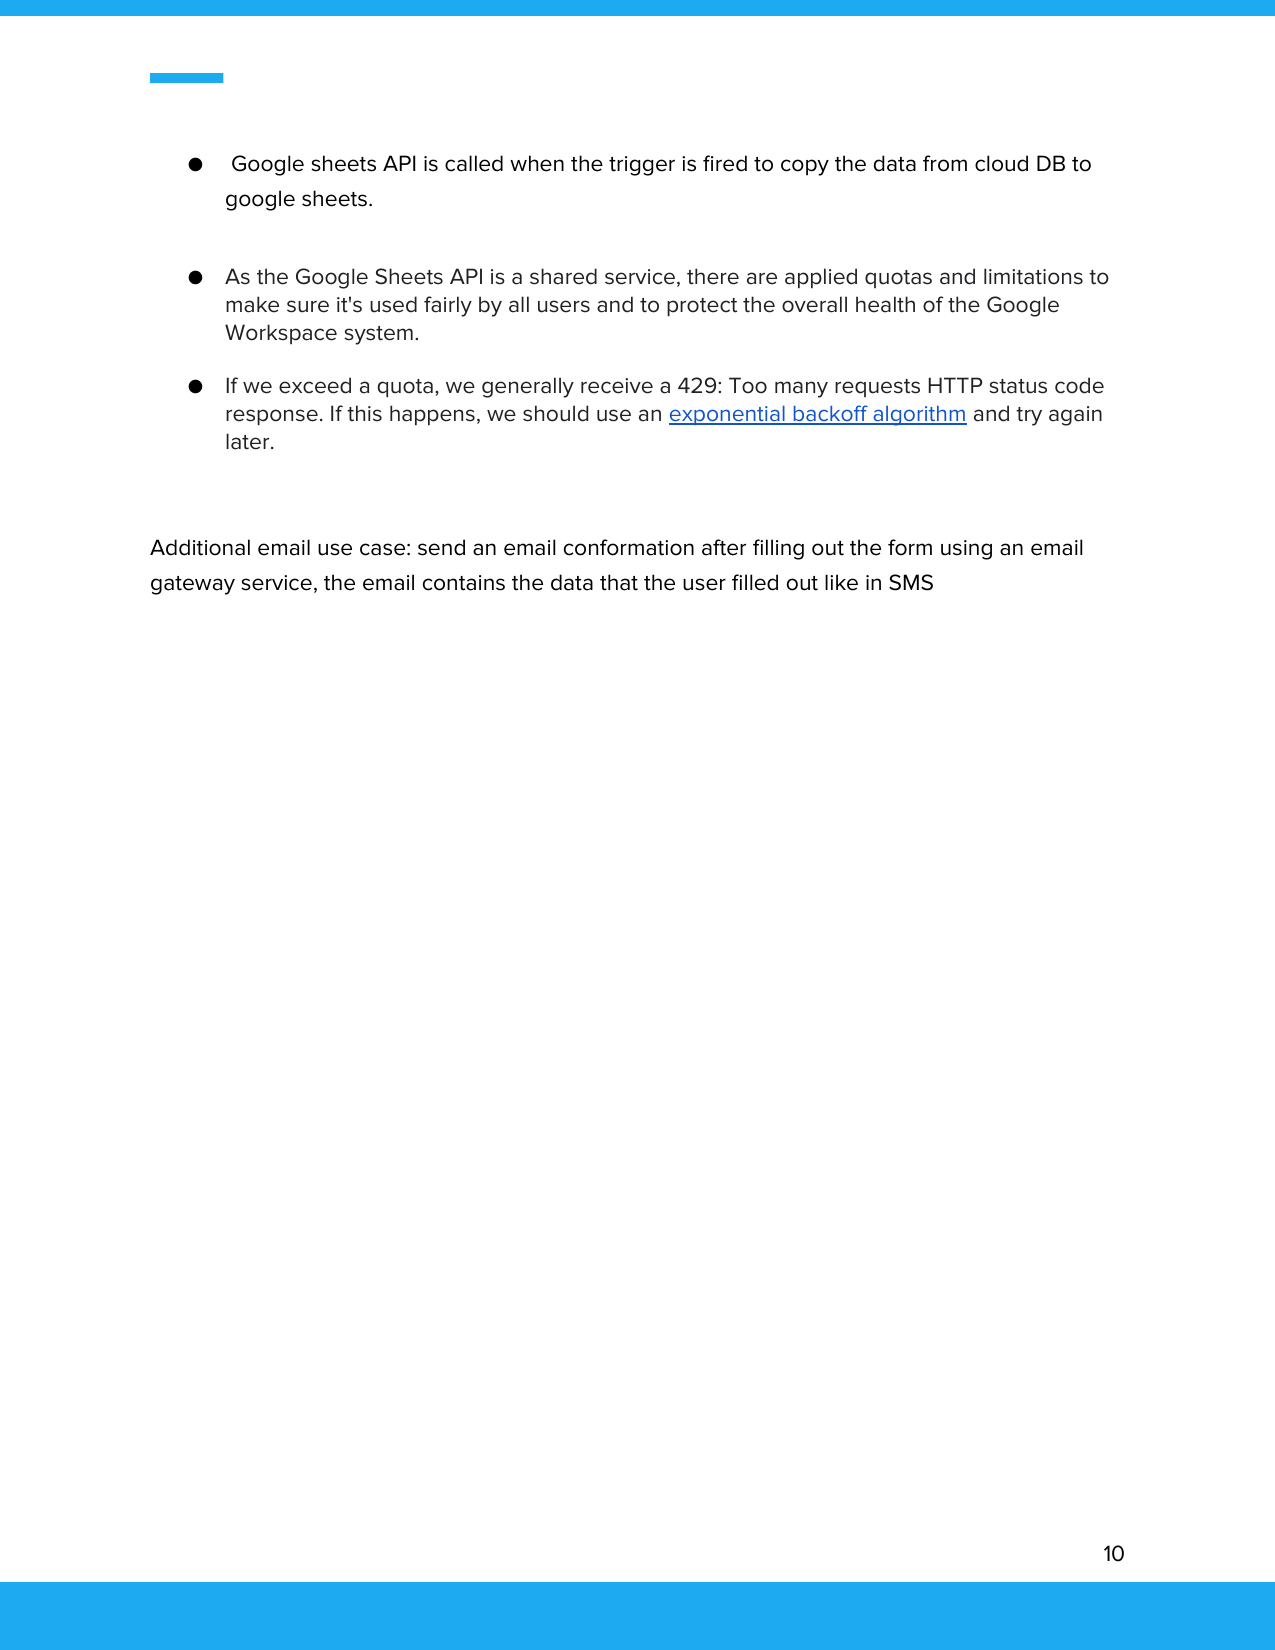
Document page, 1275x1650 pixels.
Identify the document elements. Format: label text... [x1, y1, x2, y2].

picture [0, 1582, 1275, 1650]
picture [0, 0, 1275, 16]
text Additional email use case: send an email conformation after filling out the form using an email gateway service, the email contains the data that the user filled out like in SMS [150, 534, 1125, 597]
list Google sheets API is called when the trigger is fired to copy the data from cloud DB to google sheets. [187, 150, 1125, 213]
list If we exceed a quota, we generally receive a 429: Too many requests HTTP status code response. If this happens, we should use an exponential backoff algorithm and try again later. [187, 372, 1125, 456]
list As the Google Sheets API is a shared service, there are applied quotas and limitations to make sure it's used fairly by all users and to protect the overall health of the Google Workspace system. [187, 263, 1125, 347]
picture [150, 73, 224, 83]
